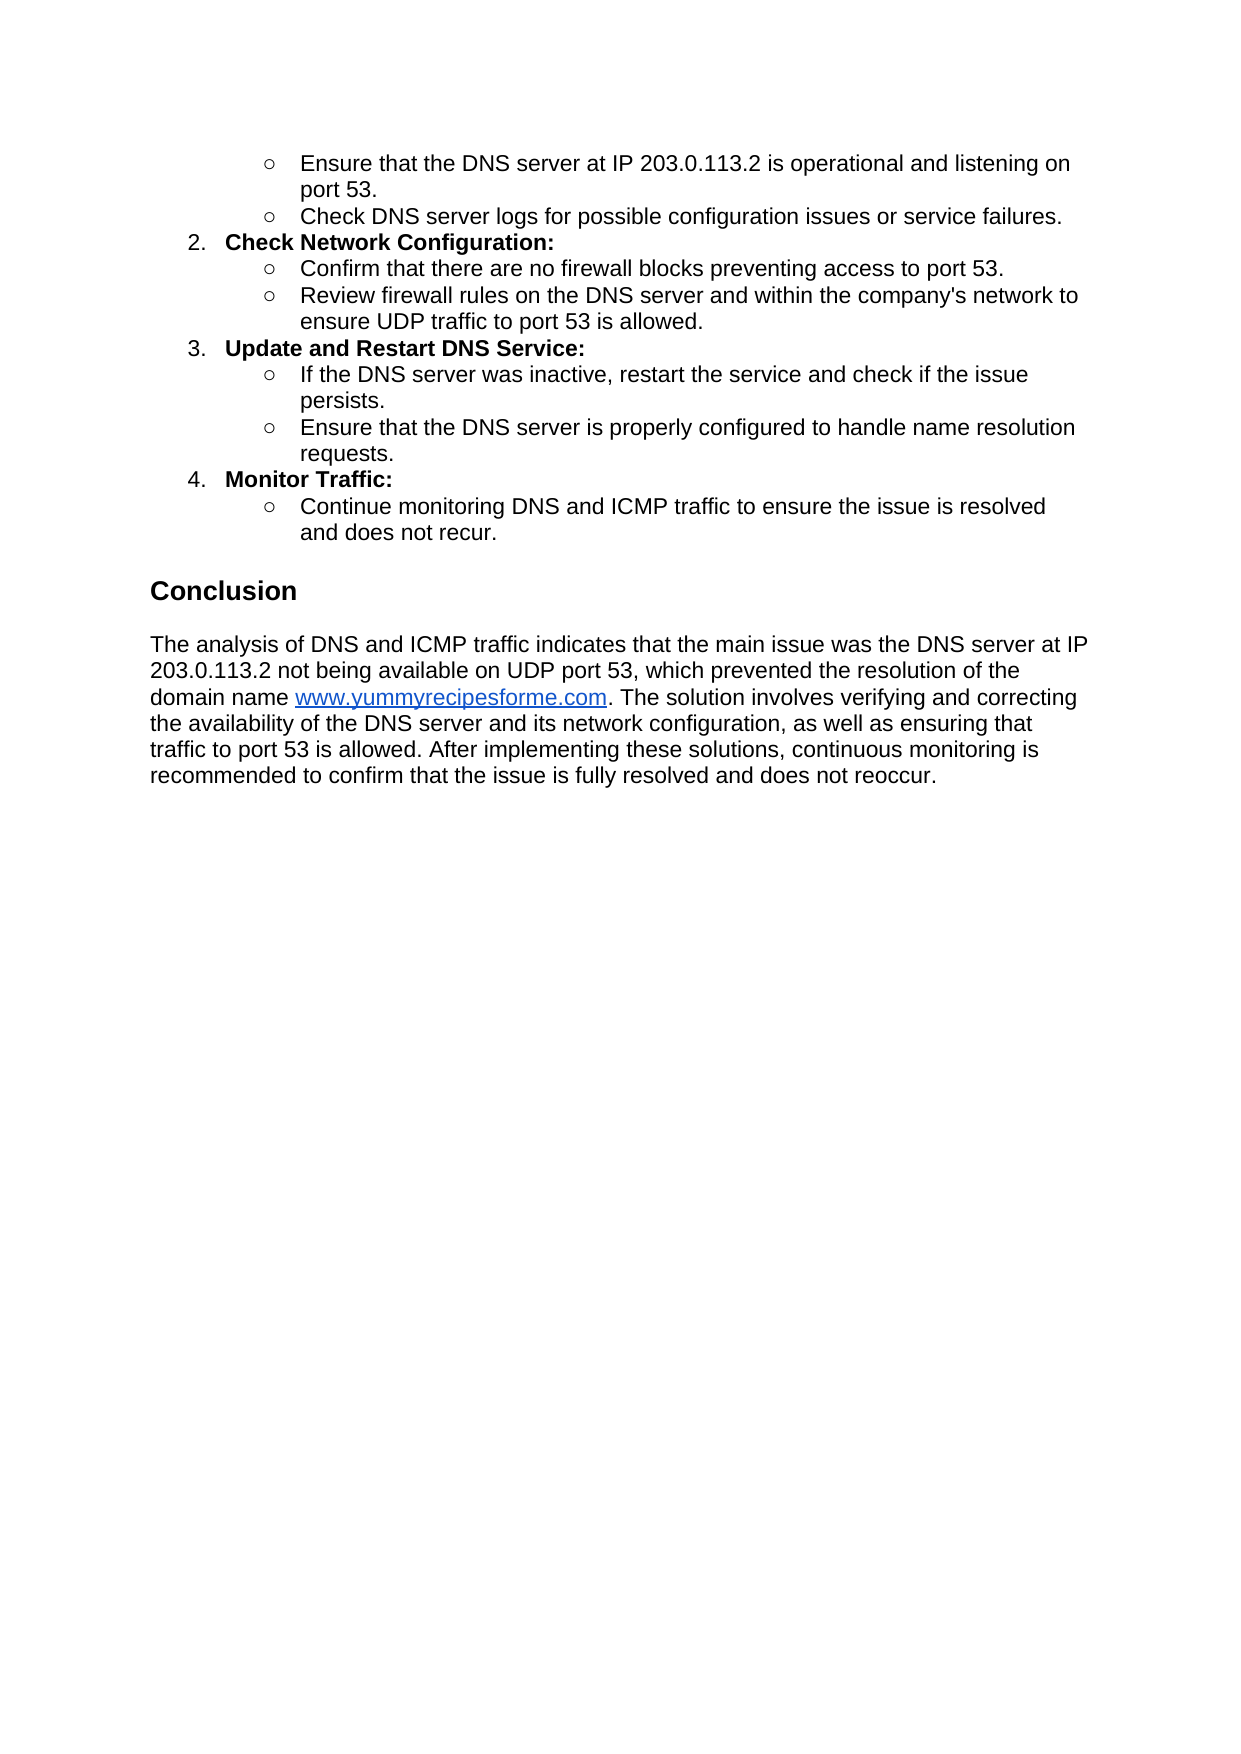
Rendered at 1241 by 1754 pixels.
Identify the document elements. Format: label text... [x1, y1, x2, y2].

list Continue monitoring DNS and ICMP traffic to ensure the issue is resolved and does not recur. [262, 493, 1090, 545]
list Ensure that the DNS server at IP 203.0.113.2 is operational and listening on port 53. [262, 150, 1090, 203]
list Confirm that there are no firewall blocks preventing access to port 53. [262, 255, 1090, 282]
list Check Network Configuration: [187, 229, 1090, 255]
subtitle Conclusion [150, 574, 1090, 606]
text The analysis of DNS and ICMP traffic indicates that the main issue was the DNS server at IP 203.0.113.2 not being available on UDP port 53, which prevented the resolution of the domain name www.yummyrecipesforme.com. The solution involves verifying and correcting the availability of the DNS server and its network configuration, as well as ensuring that traffic to port 53 is allowed. After implementing these solutions, continuous monitoring is recommended to confirm that the issue is fully resolved and does not reoccur. [150, 631, 1090, 789]
list Check DNS server logs for possible configuration issues or service failures. [262, 203, 1090, 229]
list Ensure that the DNS server is properly configured to handle name resolution requests. [262, 413, 1090, 466]
list If the DNS server was inactive, restart the service and check if the issue persists. [262, 361, 1090, 413]
list Review firewall rules on the DNS server and within the company's network to ensure UDP traffic to port 53 is allowed. [262, 282, 1090, 334]
list Update and Restart DNS Service: [187, 334, 1090, 361]
list Monitor Traffic: [187, 466, 1090, 493]
